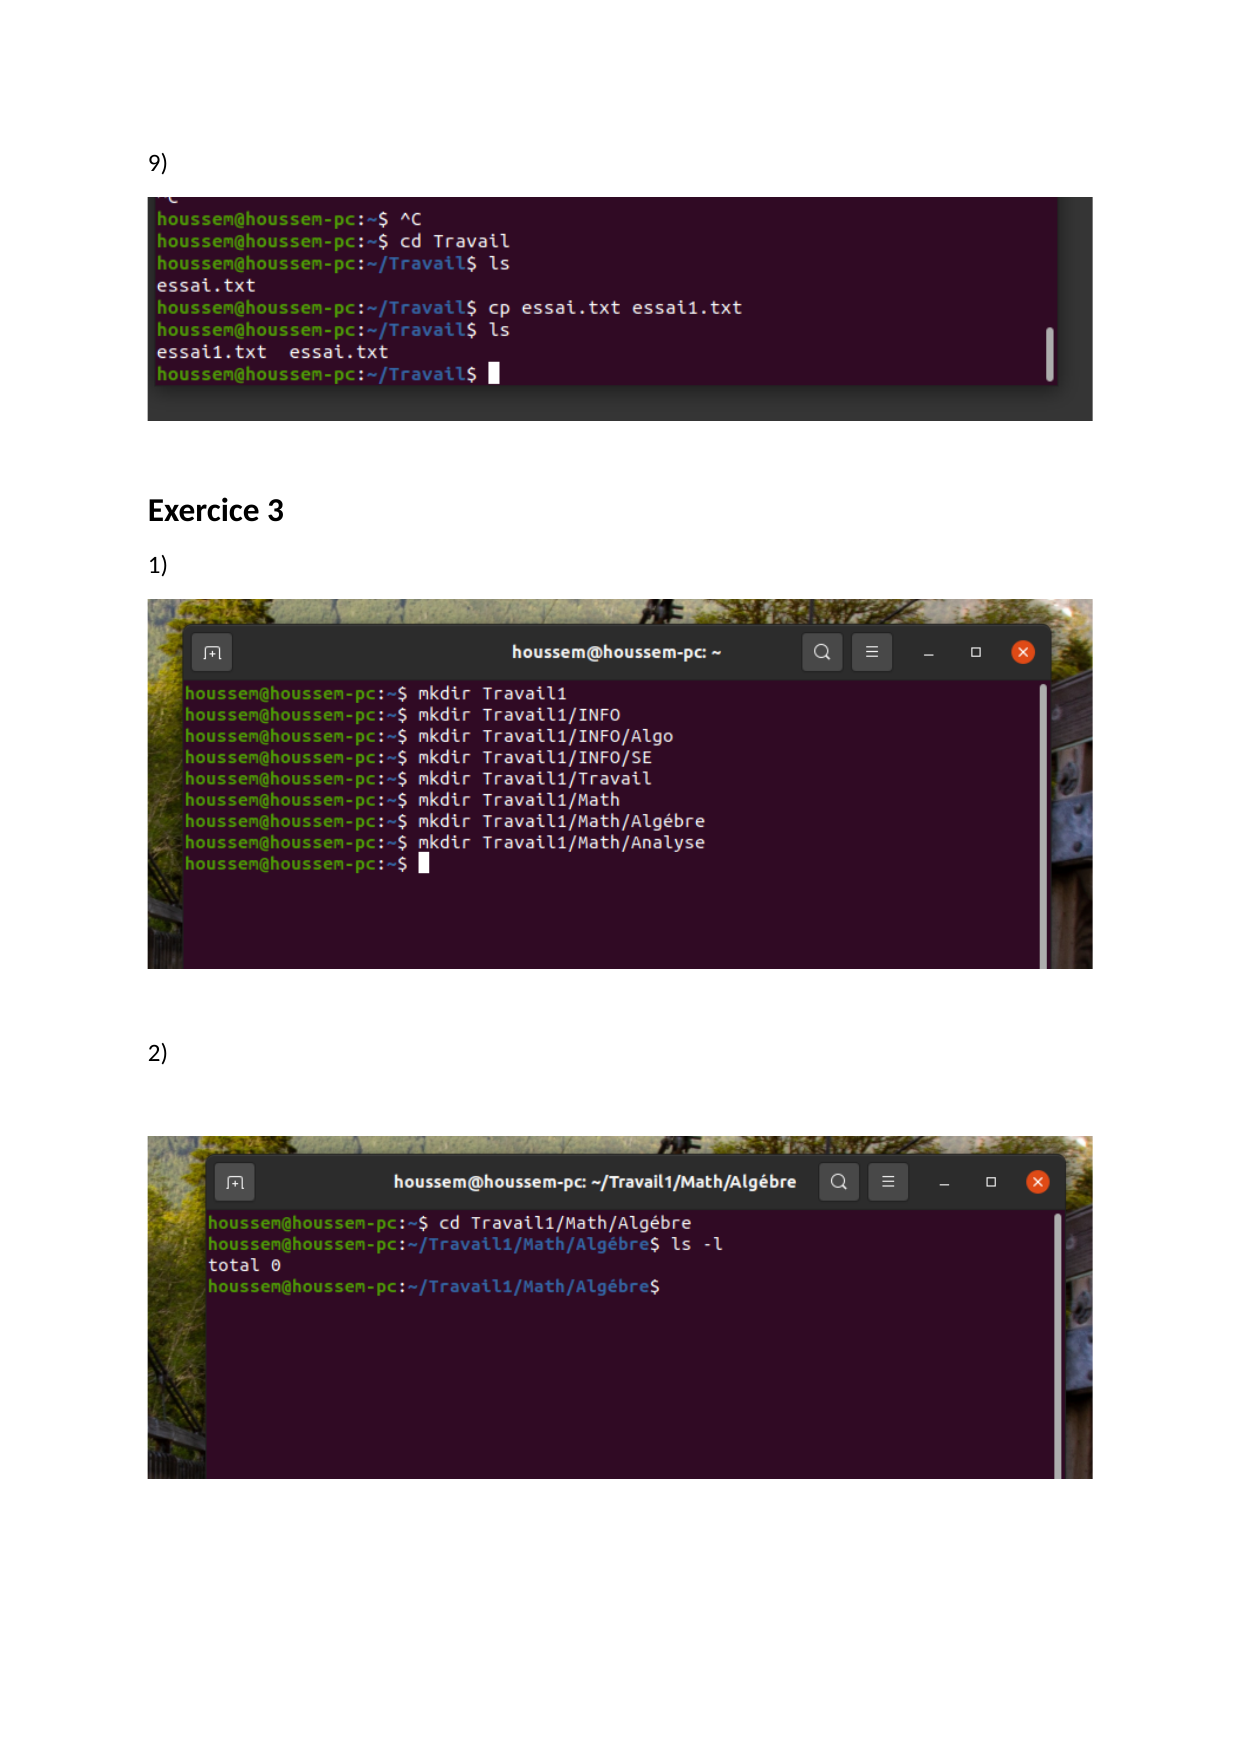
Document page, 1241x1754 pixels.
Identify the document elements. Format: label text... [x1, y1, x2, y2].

text Exercice 3 [148, 489, 1093, 530]
picture [147, 197, 1093, 421]
picture [147, 1136, 1093, 1479]
text 1) [148, 549, 1093, 580]
text 9) [148, 148, 1093, 178]
text 2) [148, 1037, 1093, 1067]
picture [147, 599, 1093, 969]
